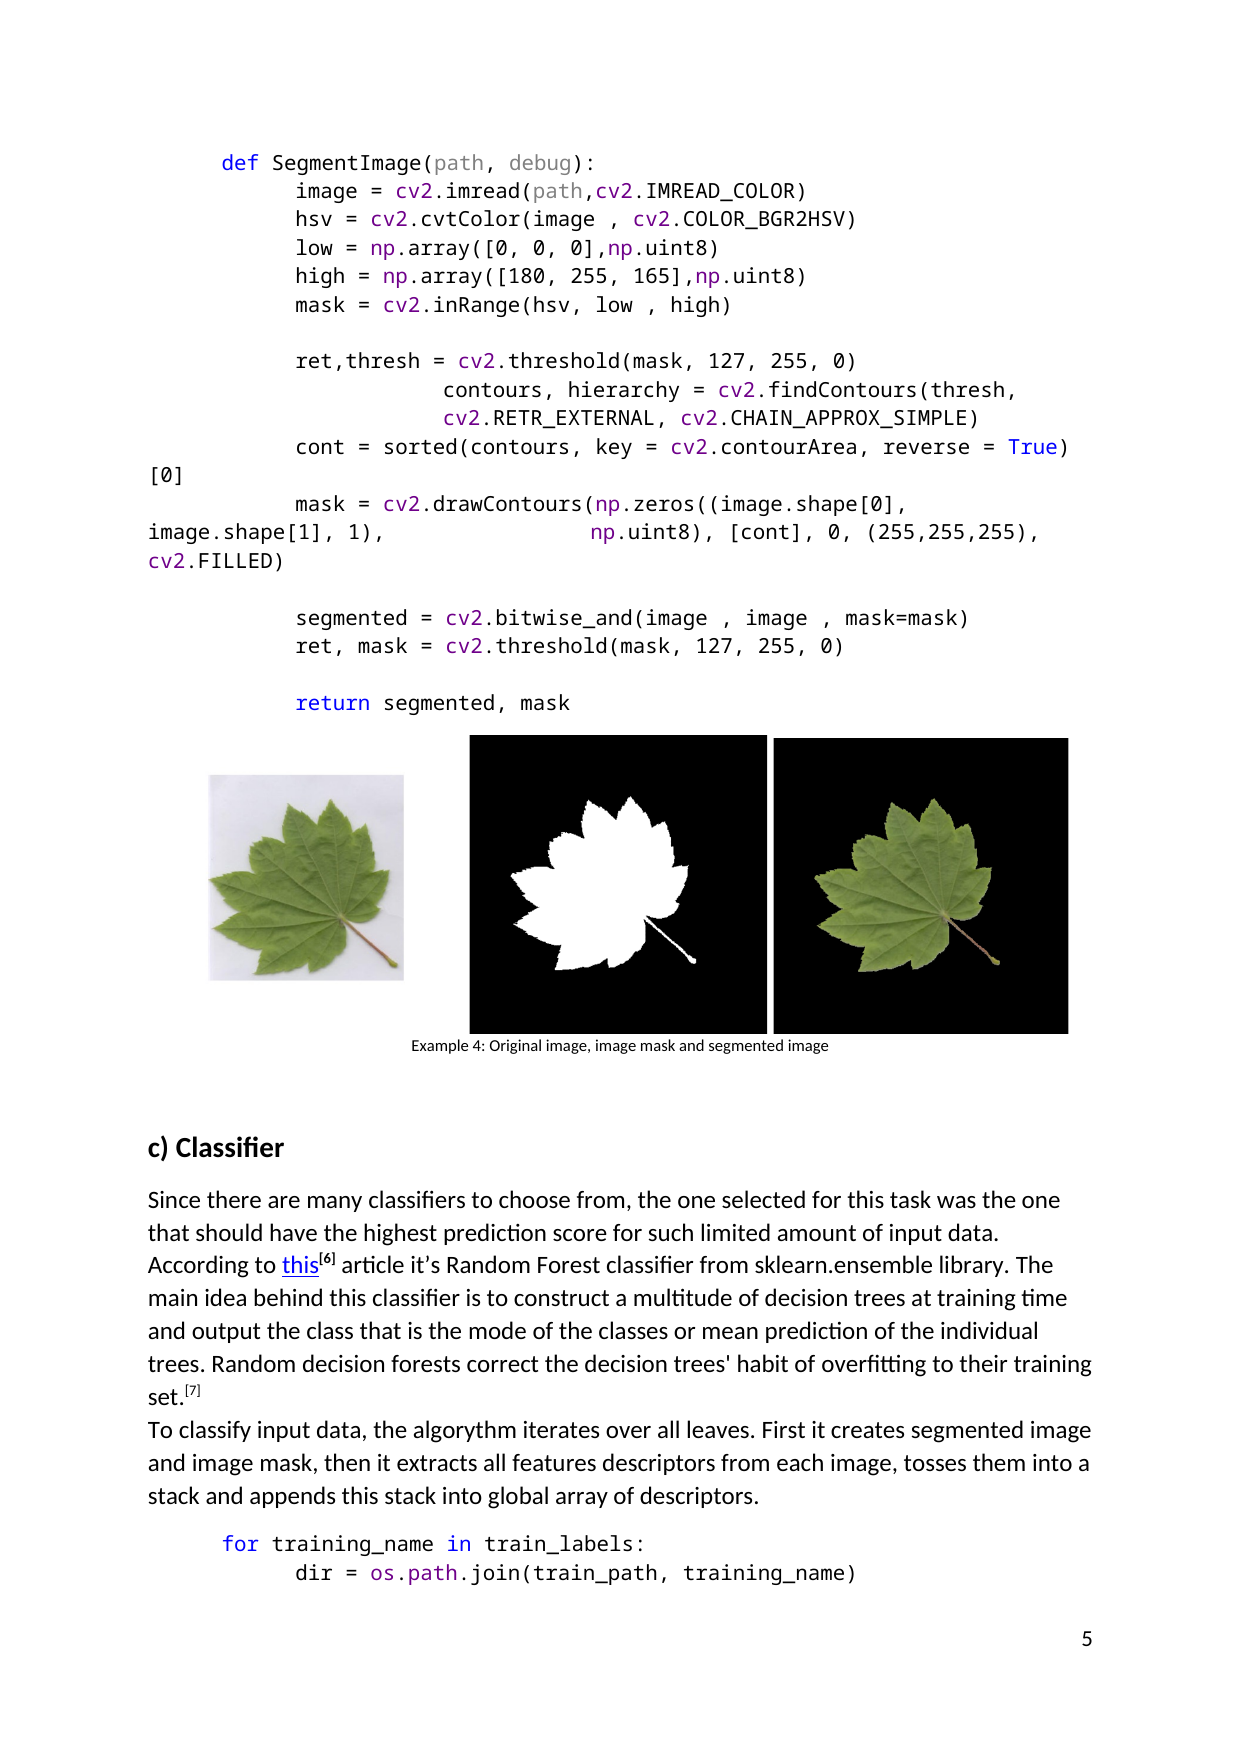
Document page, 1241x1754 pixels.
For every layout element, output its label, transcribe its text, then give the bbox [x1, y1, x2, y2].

text Since there are many classifiers to choose from, the one selected for this task was the one that should have the highest prediction score for such limited amount of input data. According to this[6] article it’s Random Forest classifier from sklearn.ensemble library. The main idea behind this classifier is to construct a multitude of decision trees at training time and output the class that is the mode of the classes or mean prediction of the individual trees. Random decision forests correct the decision trees' habit of overfitting to their training set.[7] To classify input data, the algorythm iterates over all leaves. First it creates segmented image and image mask, then it extracts all features descriptors from each image, tosses them into a stack and appends this stack into global array of descriptors. [148, 1184, 1093, 1511]
text mask = cv2.drawContours(np.zeros((image.shape[0], image.shape[1], 1), np.uint8), [cont], 0, (255,255,255), cv2.FILLED) [148, 489, 1093, 574]
text low = np.array([0, 0, 0],np.uint8) [148, 233, 1093, 261]
text def SegmentImage(path, debug): [148, 148, 1093, 176]
text mask = cv2.inRange(hsv, low , high) [148, 290, 1093, 318]
text cont = sorted(contours, key = cv2.contourArea, reverse = True)[0] [148, 432, 1093, 489]
text ret, mask = cv2.threshold(mask, 127, 255, 0) [148, 631, 1093, 659]
picture [171, 741, 463, 1034]
text for training_name in train_labels: [148, 1529, 1093, 1558]
text return segmented, mask [148, 688, 1093, 716]
text high = np.array([180, 255, 165],np.uint8) [148, 261, 1093, 290]
picture [773, 738, 1069, 1034]
text segmented = cv2.bitwise_and(image , image , mask=mask) [148, 603, 1093, 631]
text image = cv2.imread(path,cv2.IMREAD_COLOR) [148, 176, 1093, 204]
text dir = os.path.join(train_path, training_name) [148, 1558, 1093, 1586]
text contours, hierarchy = cv2.findContours(thresh, cv2.RETR_EXTERNAL, cv2.CHAIN_APPROX_SIMPLE) [148, 375, 1093, 432]
text ret,thresh = cv2.threshold(mask, 127, 255, 0) [148, 347, 1093, 375]
text hsv = cv2.cvtColor(image , cv2.COLOR_BGR2HSV) [148, 204, 1093, 233]
picture [469, 735, 768, 1034]
text c) Classifier [148, 1129, 1093, 1164]
